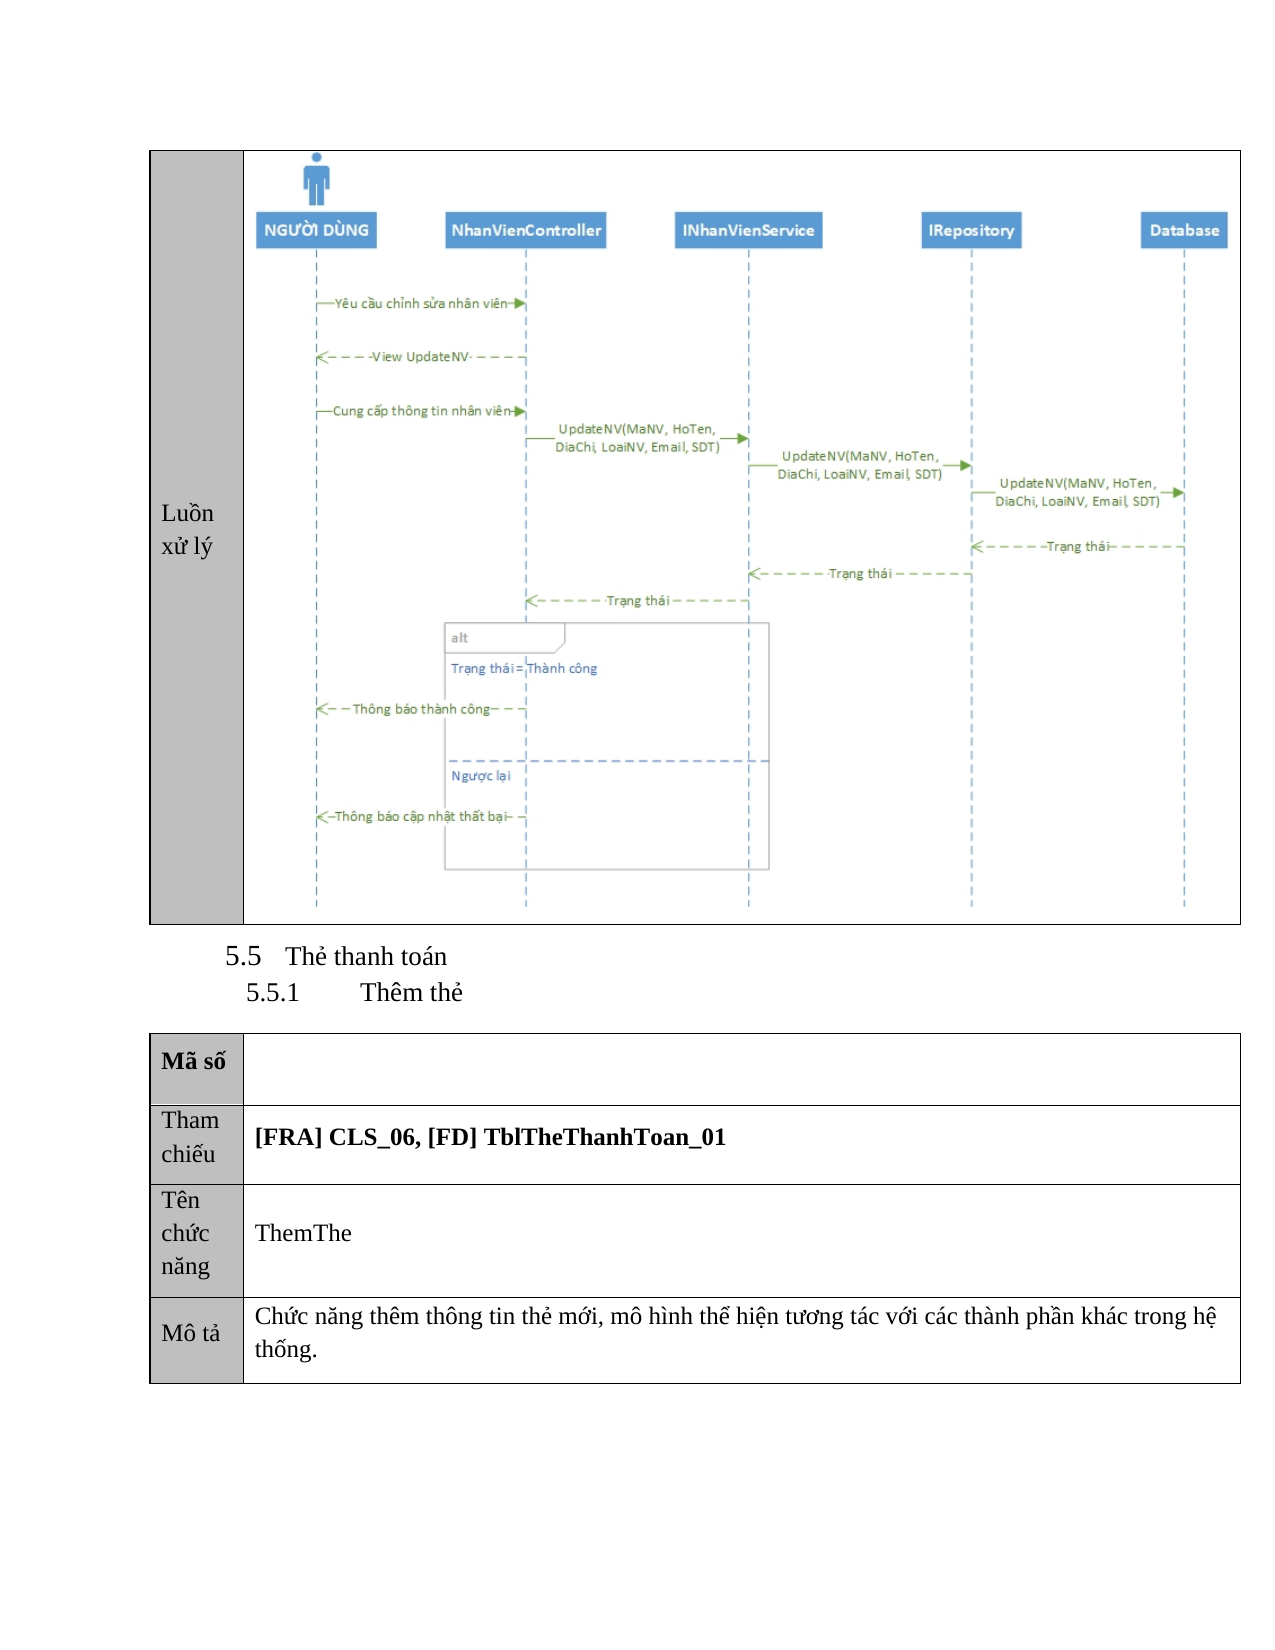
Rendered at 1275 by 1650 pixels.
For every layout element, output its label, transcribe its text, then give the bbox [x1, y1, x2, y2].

table_cell [FRA] CLS_06, [FD] TblTheThanhToan_01 [244, 1106, 1240, 1184]
table_cell Tham chiếu [151, 1106, 243, 1184]
table_header [244, 1034, 1240, 1104]
table_cell Luồn xử lý [151, 151, 243, 924]
table_cell Tên chức năng [151, 1185, 243, 1297]
table_cell Mô tả [151, 1298, 243, 1383]
table_cell ThemThe [244, 1185, 1240, 1297]
list Thêm thẻ [300, 976, 1125, 1007]
table_header Mã số [151, 1034, 243, 1104]
picture [254, 151, 1230, 908]
table_cell [244, 151, 1240, 924]
table_cell Chức năng thêm thông tin thẻ mới, mô hình thể hiện tương tác với các thành phần khác trong hệ thống. [244, 1298, 1240, 1383]
text Thẻ thanh toán [225, 938, 1125, 971]
